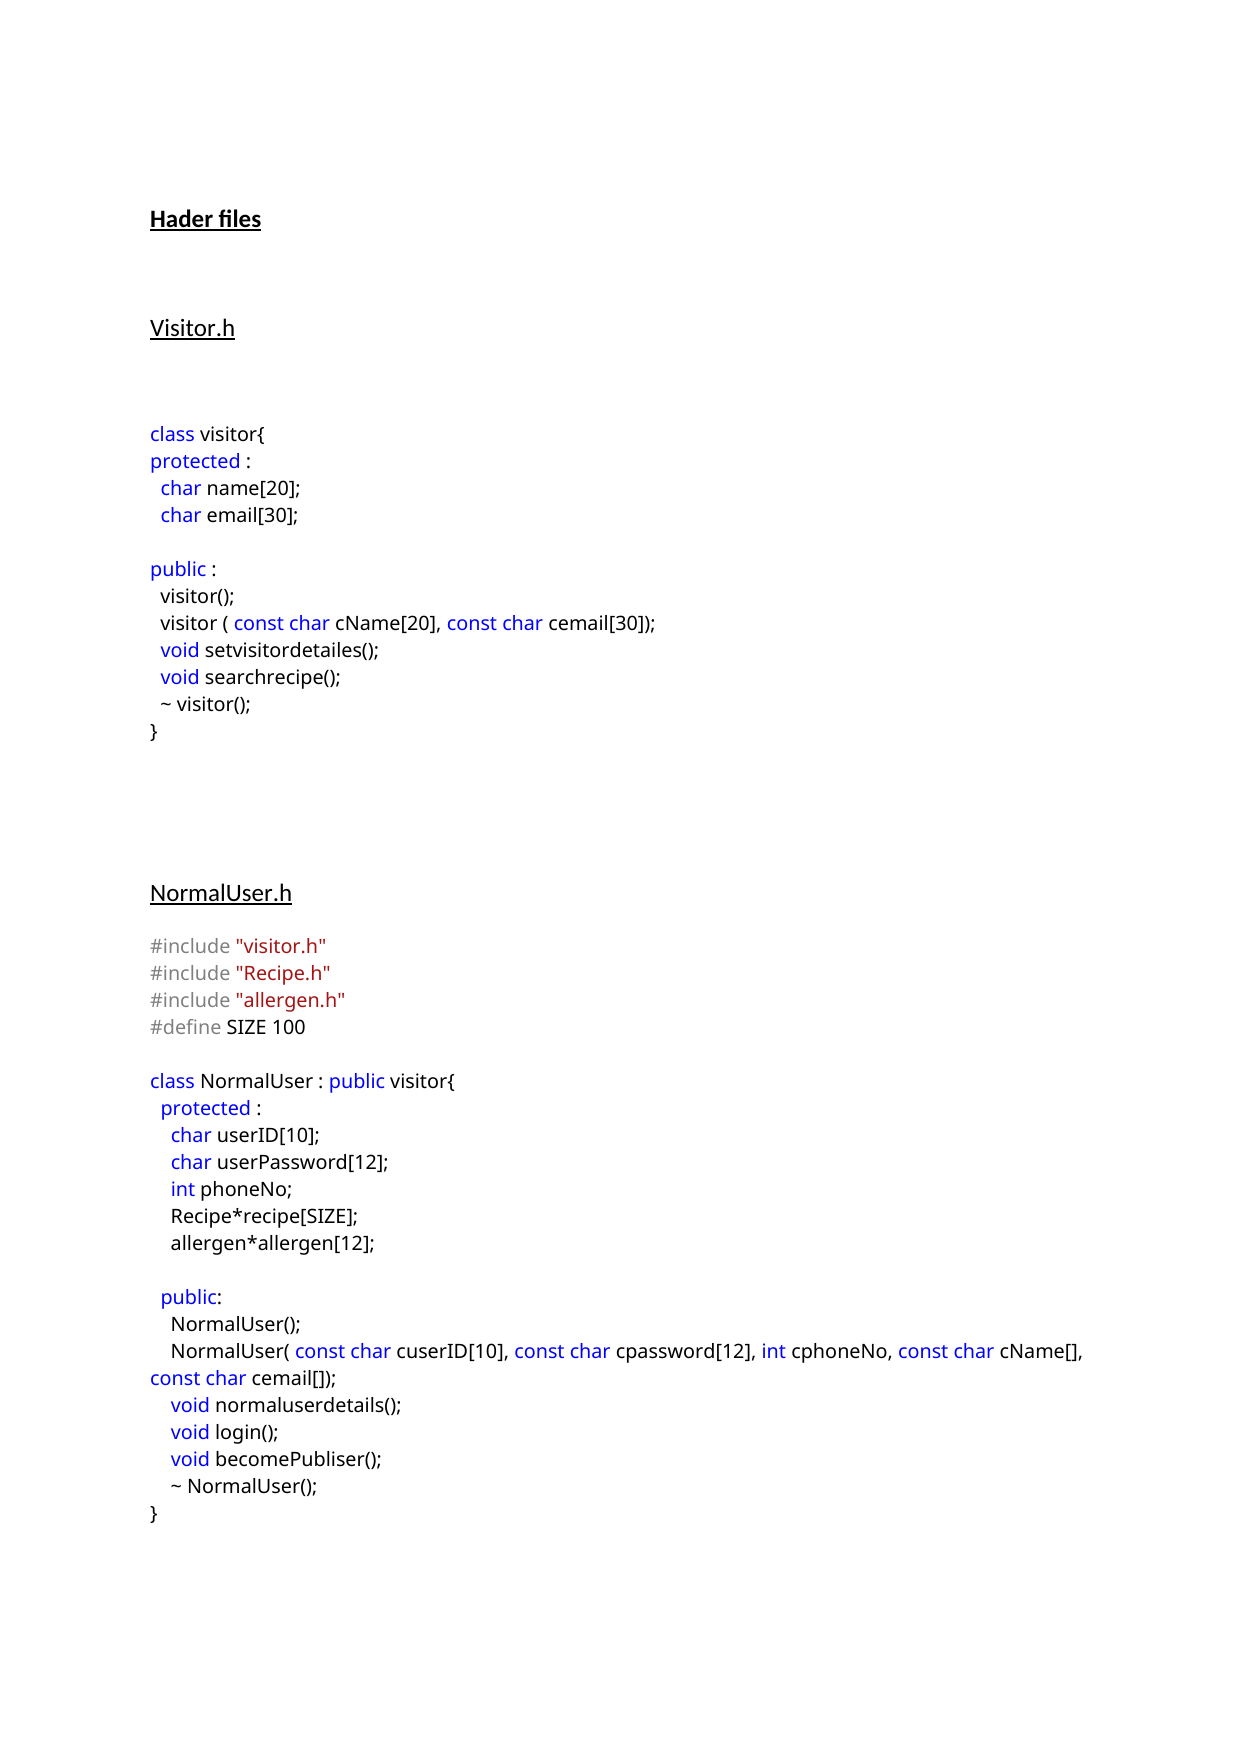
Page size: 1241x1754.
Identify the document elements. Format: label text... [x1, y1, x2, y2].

text allergen*allergen[12]; [150, 1229, 1090, 1256]
text public: [150, 1283, 1090, 1310]
text void searchrecipe(); [150, 663, 1090, 691]
text char name[20]; [150, 475, 1090, 502]
text visitor(); [150, 583, 1090, 609]
text #include "allergen.h" [150, 987, 1090, 1014]
text void login(); [150, 1418, 1090, 1445]
text visitor ( const char cName[20], const char cemail[30]); [150, 609, 1090, 637]
text protected : [150, 1094, 1090, 1122]
text Hader files [150, 203, 1090, 233]
text protected : [150, 448, 1090, 475]
text } [150, 1499, 1090, 1526]
text ~ visitor(); [150, 691, 1090, 717]
text #include "visitor.h" [150, 933, 1090, 960]
text char email[30]; [150, 502, 1090, 529]
text NormalUser.h [150, 877, 1090, 907]
text NormalUser( const char cuserID[10], const char cpassword[12], int cphoneNo, const char cName[], const char cemail[]); [150, 1337, 1090, 1391]
text ~ NormalUser(); [150, 1472, 1090, 1499]
text class visitor{ [150, 421, 1090, 448]
text Visitor.h [150, 312, 1090, 342]
text void setvisitordetailes(); [150, 637, 1090, 663]
text char userPassword[12]; [150, 1148, 1090, 1176]
text public : [150, 556, 1090, 583]
text #define SIZE 100 [150, 1014, 1090, 1041]
text char userID[10]; [150, 1122, 1090, 1148]
text class NormalUser : public visitor{ [150, 1068, 1090, 1094]
text } [150, 717, 1090, 744]
text Recipe*recipe[SIZE]; [150, 1202, 1090, 1229]
text int phoneNo; [150, 1176, 1090, 1202]
text #include "Recipe.h" [150, 960, 1090, 987]
text void normaluserdetails(); [150, 1391, 1090, 1418]
text void becomePubliser(); [150, 1445, 1090, 1472]
text NormalUser(); [150, 1310, 1090, 1337]
